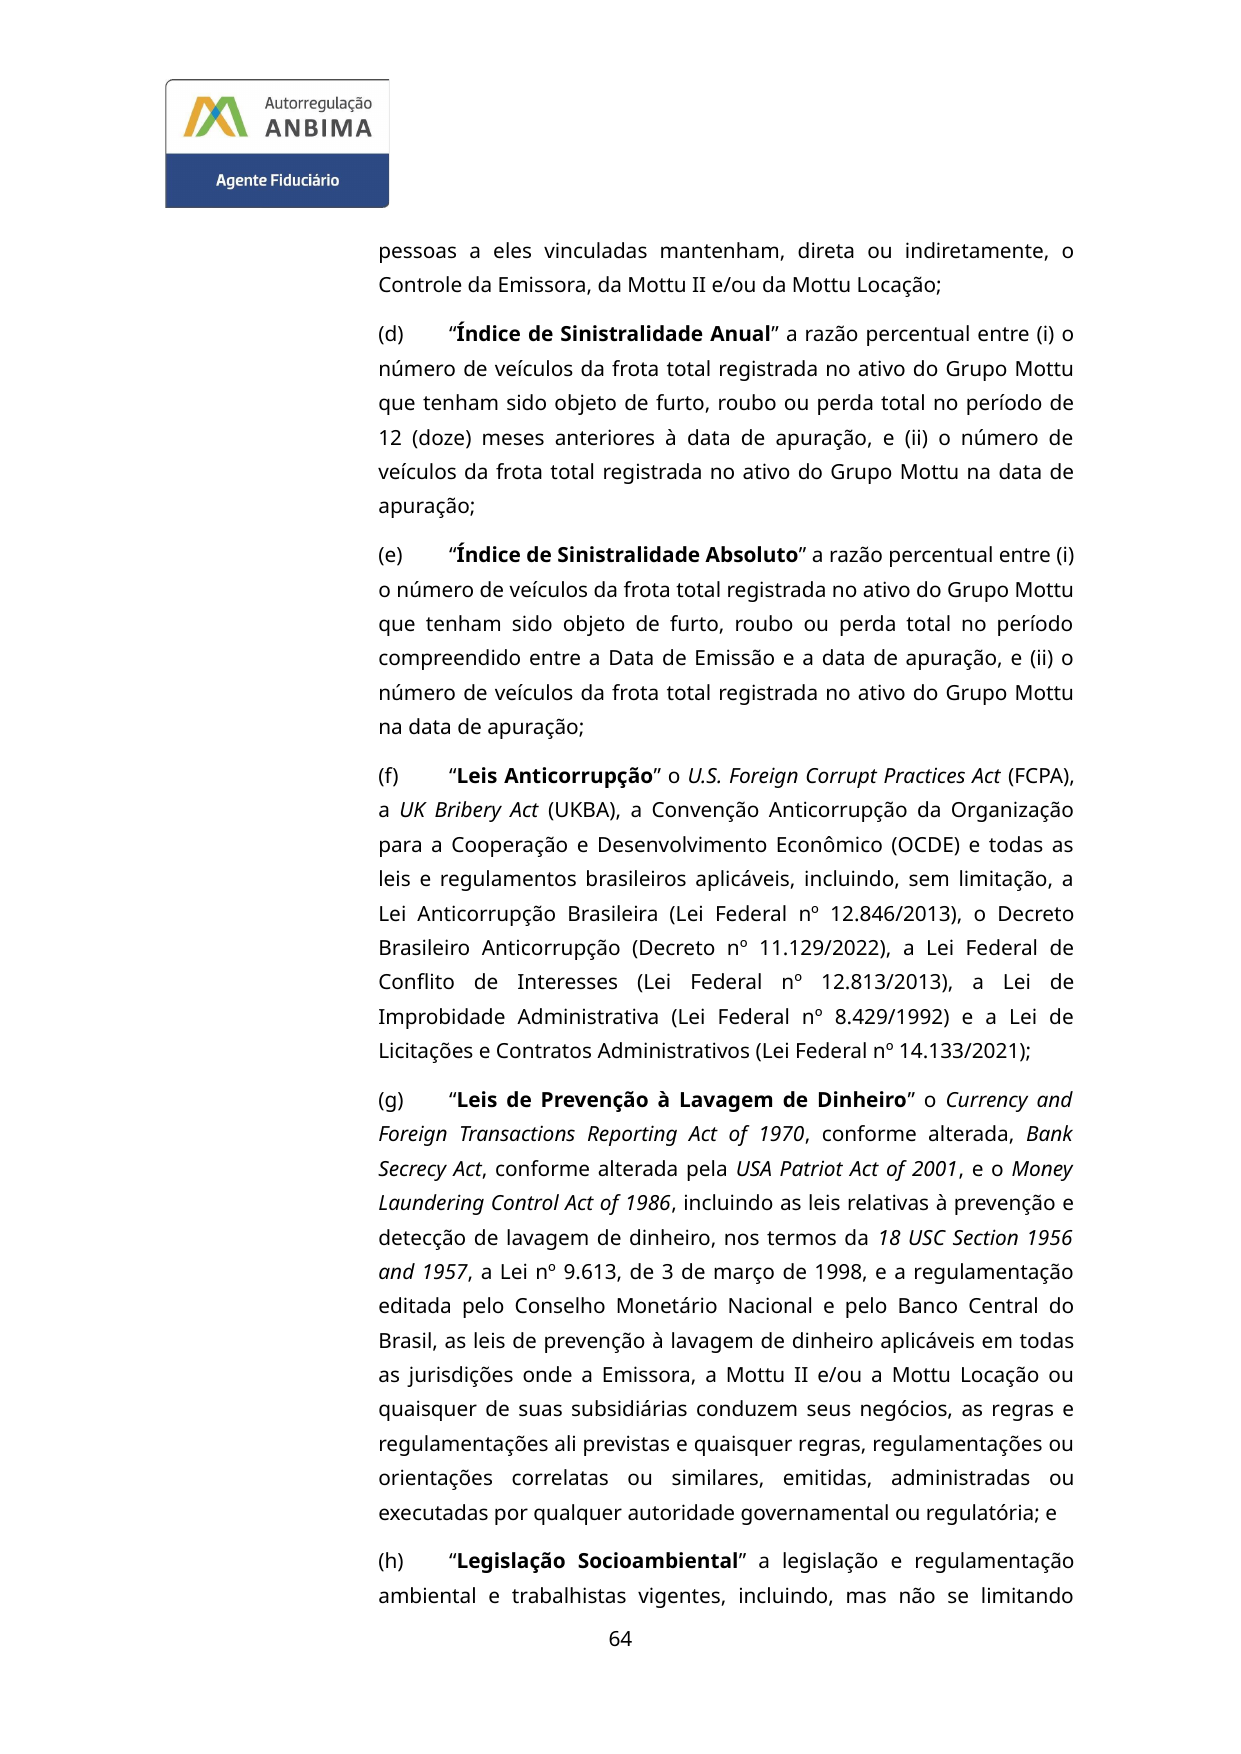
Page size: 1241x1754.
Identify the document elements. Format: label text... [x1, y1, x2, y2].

text “Leis Anticorrupção” o U.S. Foreign Corrupt Practices Act (FCPA), a UK Bribery Act (UKBA), a Convenção Anticorrupção da Organização para a Cooperação e Desenvolvimento Econômico (OCDE) e todas as leis e regulamentos brasileiros aplicáveis, incluindo, sem limitação, a Lei Anticorrupção Brasileira (Lei Federal nº 12.846/2013), o Decreto Brasileiro Anticorrupção (Decreto nº 11.129/2022), a Lei Federal de Conflito de Interesses (Lei Federal nº 12.813/2013), a Lei de Improbidade Administrativa (Lei Federal nº 8.429/1992) e a Lei de Licitações e Contratos Administrativos (Lei Federal nº 14.133/2021); [378, 761, 1075, 1065]
text “Índice de Sinistralidade Absoluto” a razão percentual entre (i) o número de veículos da frota total registrada no ativo do Grupo Mottu que tenham sido objeto de furto, roubo ou perda total no período compreendido entre a Data de Emissão e a data de apuração, e (ii) o número de veículos da frota total registrada no ativo do Grupo Mottu na data de apuração; [378, 540, 1075, 741]
text “Índice de Sinistralidade Anual” a razão percentual entre (i) o número de veículos da frota total registrada no ativo do Grupo Mottu que tenham sido objeto de furto, roubo ou perda total no período de 12 (doze) meses anteriores à data de apuração, e (ii) o número de veículos da frota total registrada no ativo do Grupo Mottu na data de apuração; [378, 319, 1075, 520]
text “Leis de Prevenção à Lavagem de Dinheiro” o Currency and Foreign Transactions Reporting Act of 1970, conforme alterada, Bank Secrecy Act, conforme alterada pela USA Patriot Act of 2001, e o Money Laundering Control Act of 1986, incluindo as leis relativas à prevenção e detecção de lavagem de dinheiro, nos termos da 18 USC Section 1956 and 1957, a Lei nº 9.613, de 3 de março de 1998, e a regulamentação editada pelo Conselho Monetário Nacional e pelo Banco Central do Brasil, as leis de prevenção à lavagem de dinheiro aplicáveis em todas as jurisdições onde a Emissora, a Mottu II e/ou a Mottu Locação ou quaisquer de suas subsidiárias conduzem seus negócios, as regras e regulamentações ali previstas e quaisquer regras, regulamentações ou orientações correlatas ou similares, emitidas, administradas ou executadas por qualquer autoridade governamental ou regulatória; e [378, 1085, 1075, 1526]
picture [165, 79, 390, 208]
